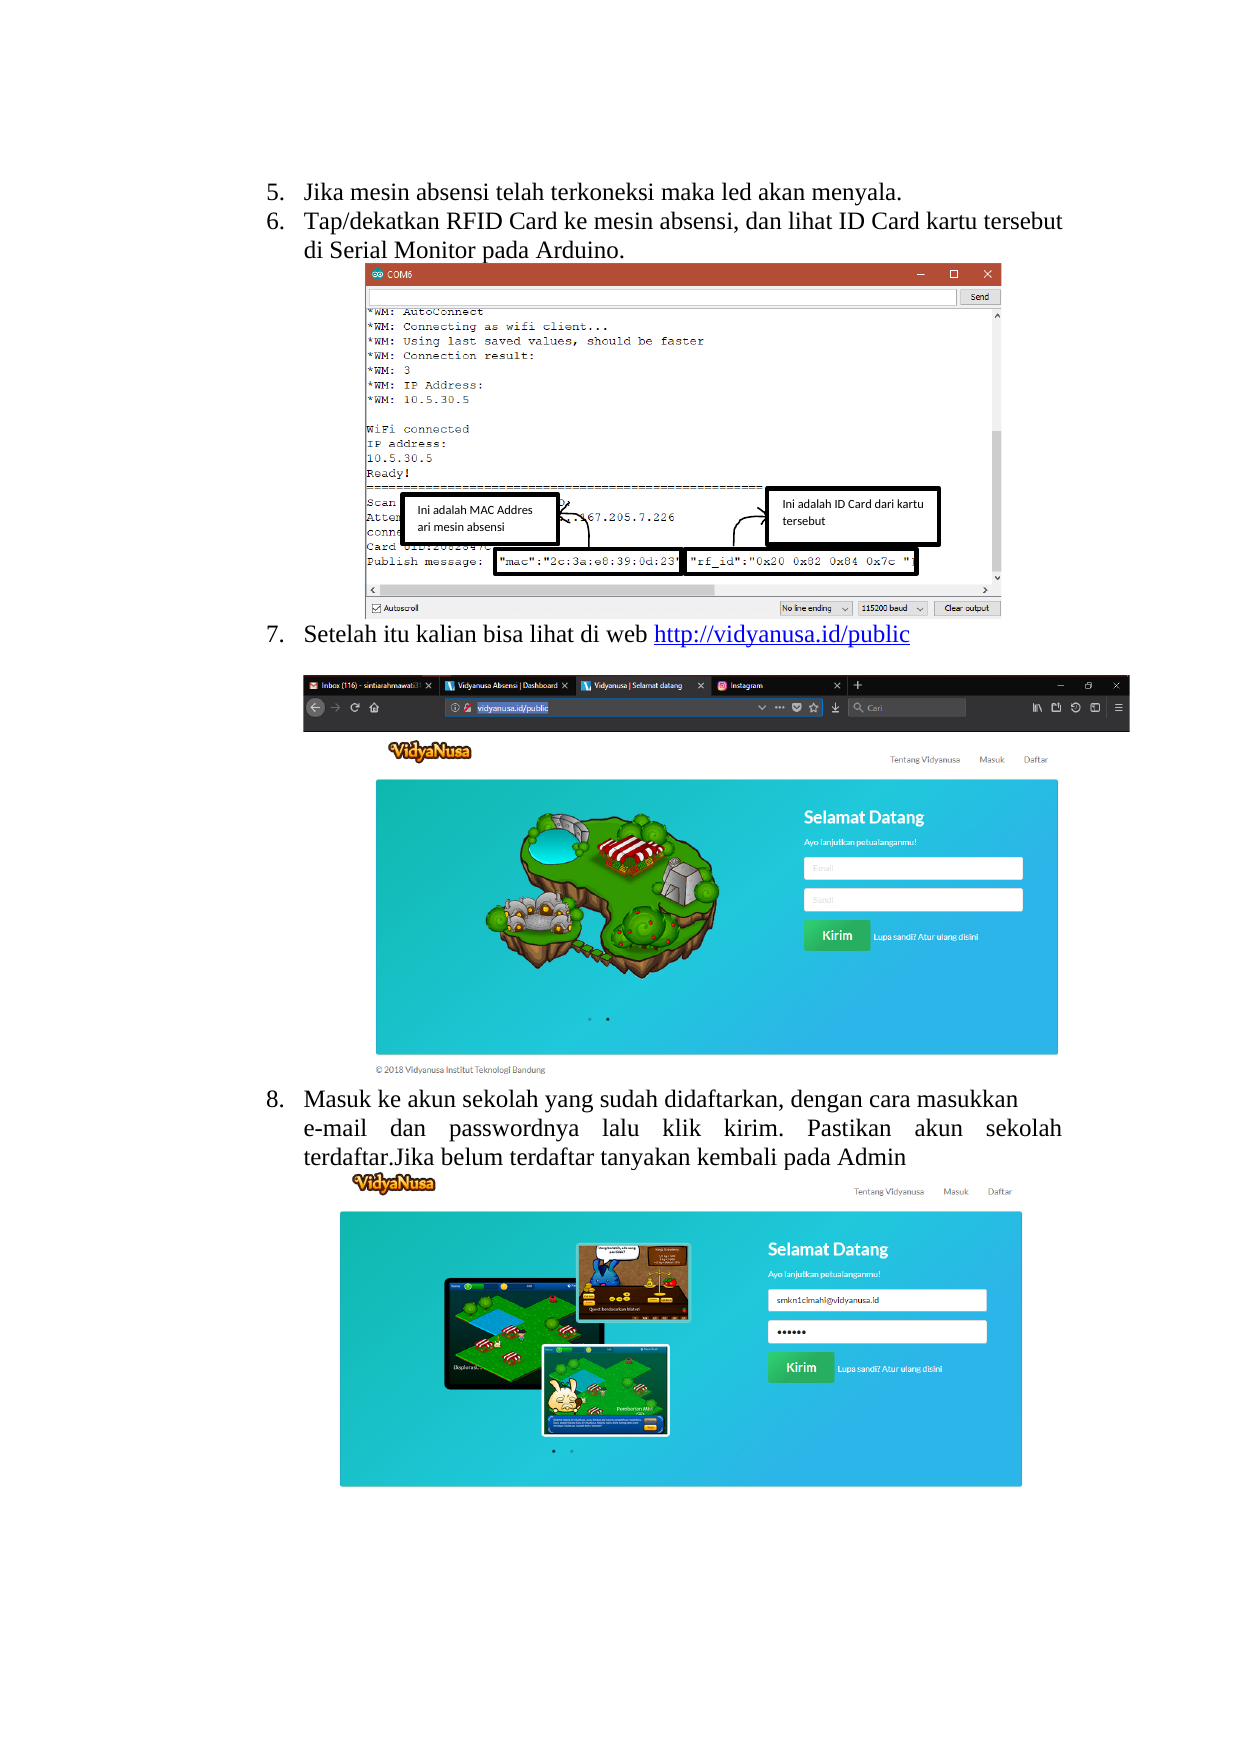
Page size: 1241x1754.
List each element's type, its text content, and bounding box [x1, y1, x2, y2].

picture [364, 263, 1002, 619]
picture [303, 675, 1130, 1085]
picture [333, 1170, 1033, 1496]
list Jika mesin absensi telah terkoneksi maka led akan menyala. [266, 177, 1063, 206]
list Tap/dekatkan RFID Card ke mesin absensi, dan lihat ID Card kartu tersebut di Serial Monitor pada Arduino. [266, 206, 1063, 263]
list Setelah itu kalian bisa lihat di web http://vidyanusa.id/public [266, 619, 1063, 648]
list Masuk ke akun sekolah yang sudah didaftarkan, dengan cara masukkan [266, 1084, 1063, 1113]
list e-mail dan passwordnya lalu klik kirim. Pastikan akun sekolah terdaftar.Jika belum terdaftar tanyakan kembali pada Admin [303, 1113, 1063, 1171]
